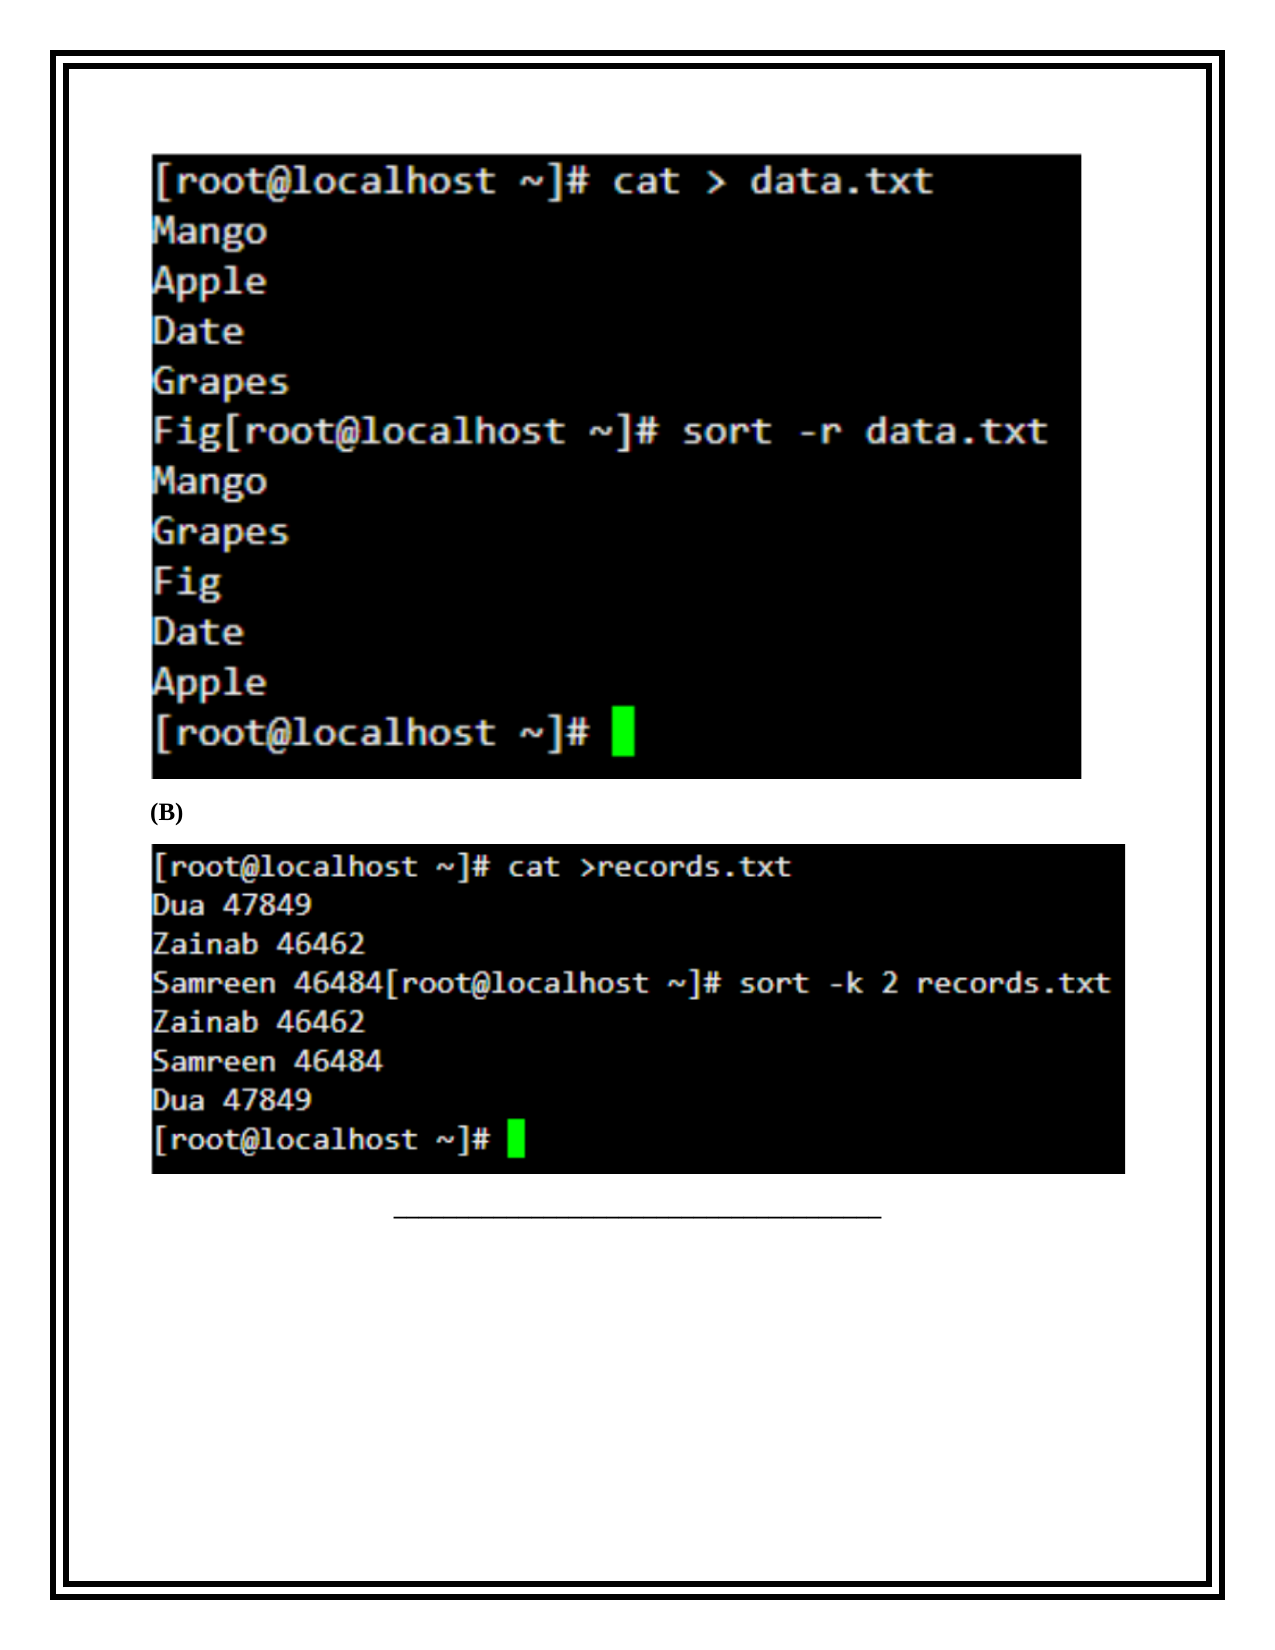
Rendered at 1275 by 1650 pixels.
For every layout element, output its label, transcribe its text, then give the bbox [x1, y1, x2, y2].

picture [150, 844, 1125, 1174]
text (B) [150, 797, 1125, 826]
text _______________________________________ [150, 1192, 1125, 1221]
picture [150, 150, 1082, 779]
